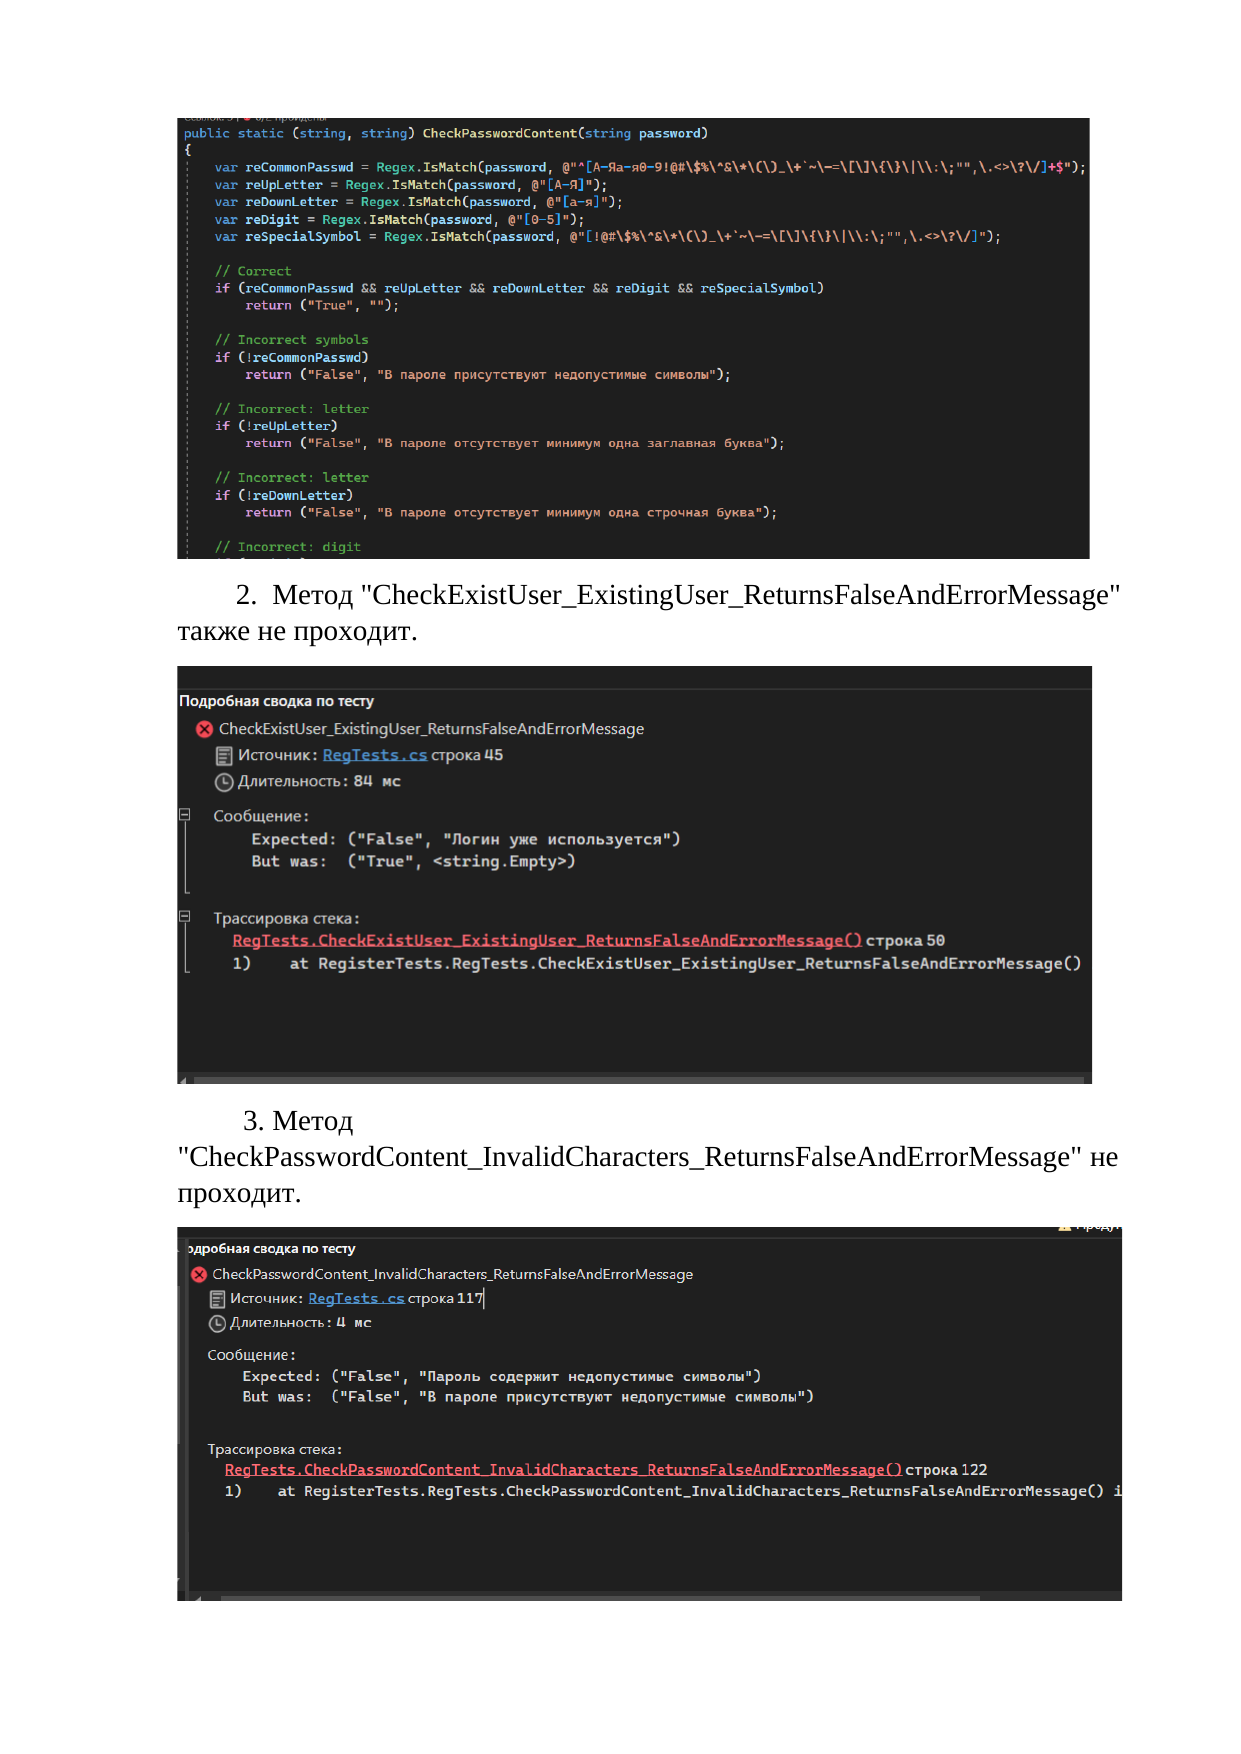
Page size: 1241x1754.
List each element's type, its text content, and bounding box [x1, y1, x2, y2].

picture [177, 666, 1093, 1084]
picture [177, 118, 1090, 559]
text 2. Метод "CheckExistUser_ExistingUser_ReturnsFalseAndErrorMessage" также не проходит. [177, 577, 1152, 647]
picture [177, 1227, 1123, 1601]
text 3. Метод "CheckPasswordContent_InvalidCharacters_ReturnsFalseAndErrorMessage" не проходит. [177, 1103, 1152, 1208]
